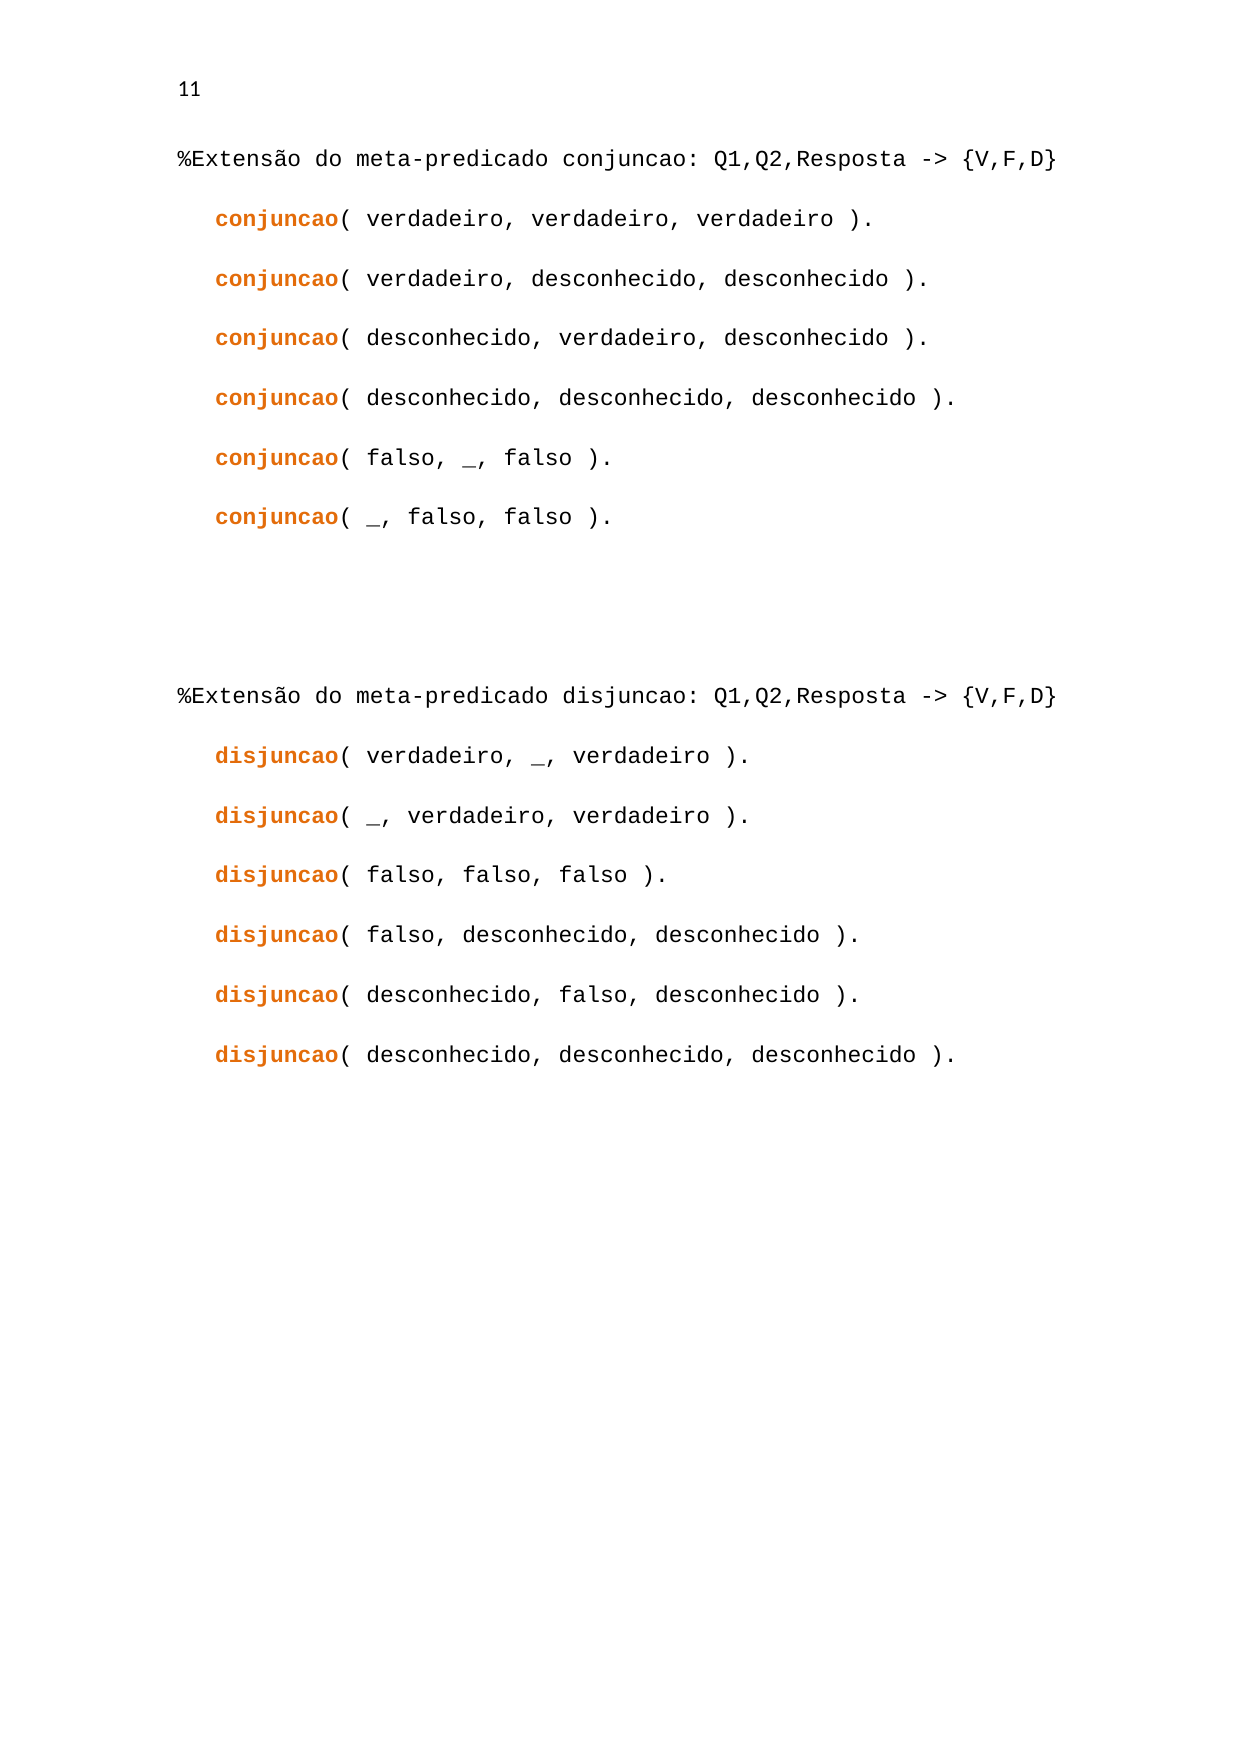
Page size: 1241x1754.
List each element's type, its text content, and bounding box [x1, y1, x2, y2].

text disjuncao( verdadeiro, _, verdadeiro ). [177, 744, 1063, 770]
text %Extensão do meta-predicado conjuncao: Q1,Q2,Resposta -> {V,F,D} [177, 148, 1063, 173]
text disjuncao( _, verdadeiro, verdadeiro ). [177, 804, 1063, 830]
text disjuncao( falso, desconhecido, desconhecido ). [177, 923, 1063, 949]
text conjuncao( desconhecido, desconhecido, desconhecido ). [177, 386, 1063, 412]
text %Extensão do meta-predicado disjuncao: Q1,Q2,Resposta -> {V,F,D} [177, 685, 1063, 711]
text conjuncao( desconhecido, verdadeiro, desconhecido ). [177, 327, 1063, 353]
text disjuncao( desconhecido, falso, desconhecido ). [177, 983, 1063, 1009]
text disjuncao( desconhecido, desconhecido, desconhecido ). [177, 1043, 1063, 1069]
text conjuncao( _, falso, falso ). [177, 506, 1063, 532]
text conjuncao( falso, _, falso ). [177, 446, 1063, 472]
text disjuncao( falso, falso, falso ). [177, 864, 1063, 890]
text conjuncao( verdadeiro, desconhecido, desconhecido ). [177, 267, 1063, 293]
text conjuncao( verdadeiro, verdadeiro, verdadeiro ). [177, 207, 1063, 233]
